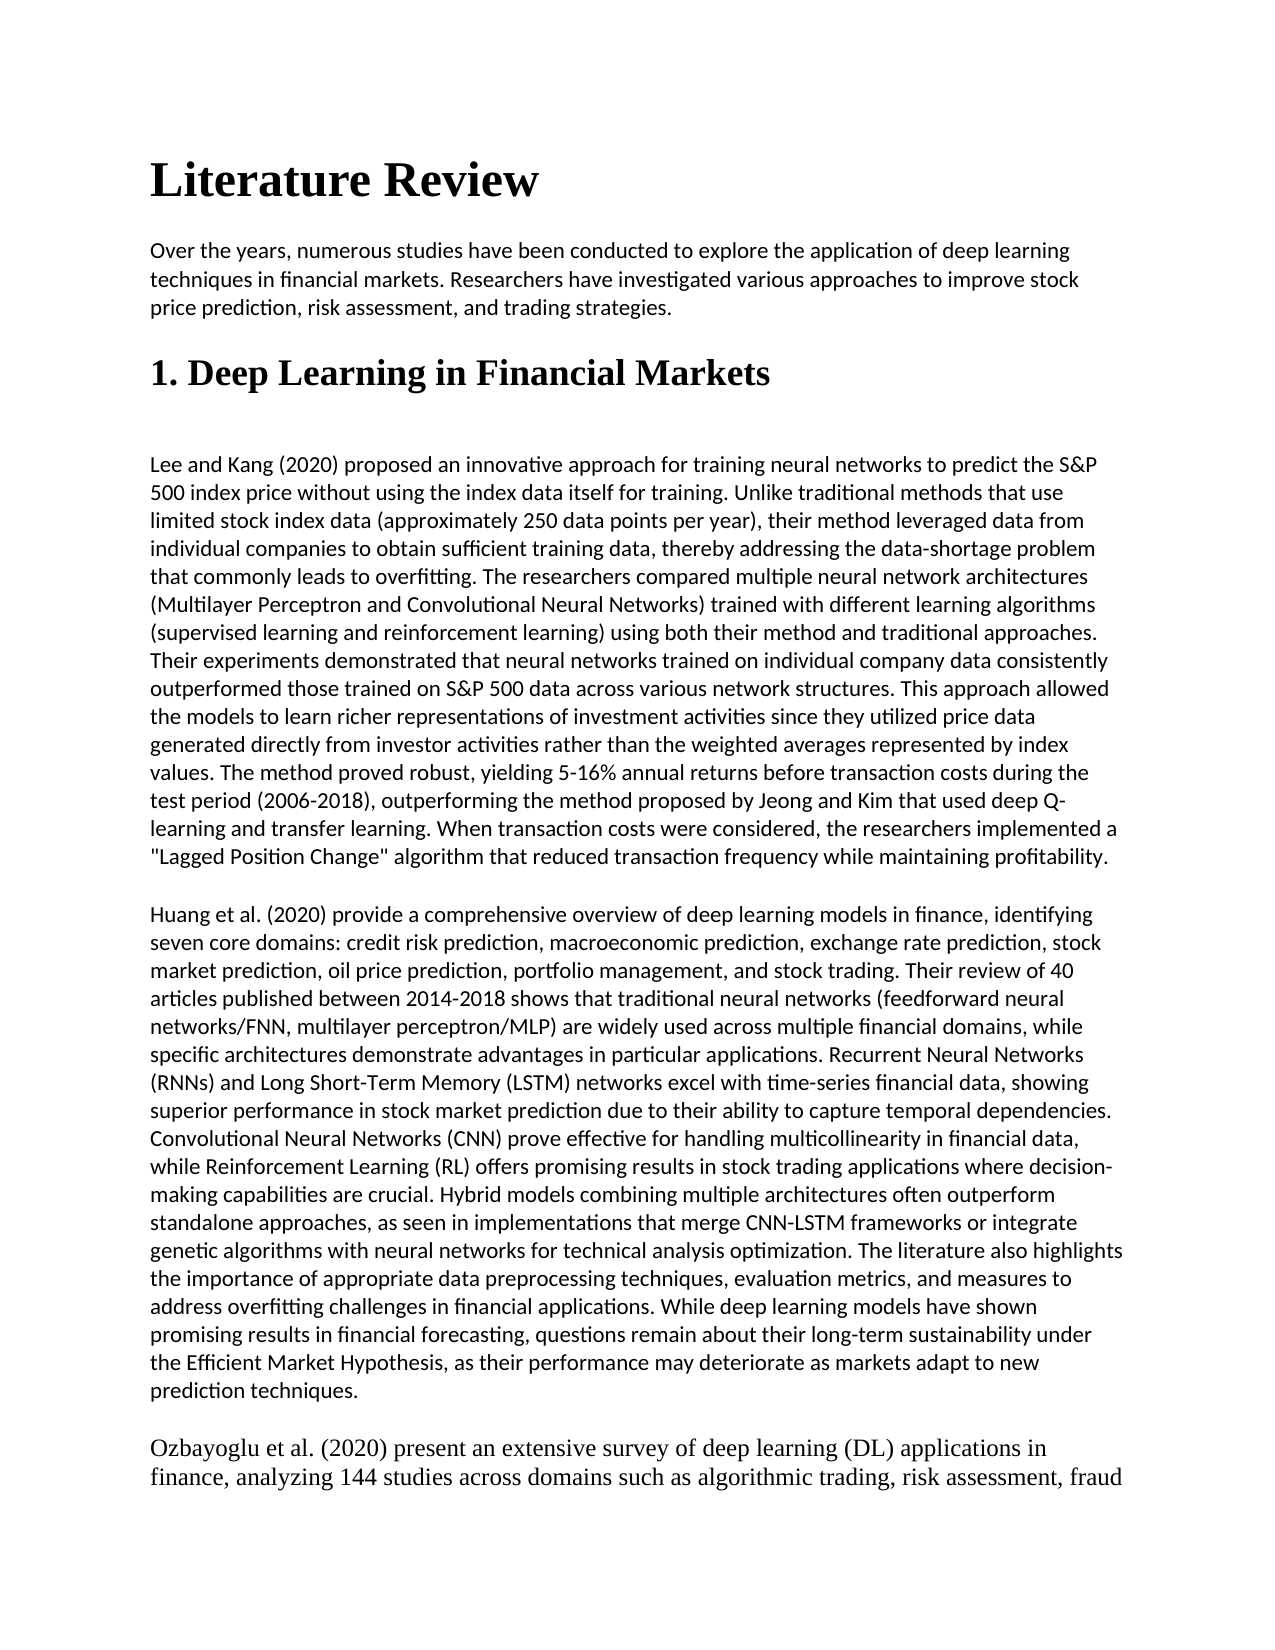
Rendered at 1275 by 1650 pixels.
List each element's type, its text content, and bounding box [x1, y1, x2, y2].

text 1. Deep Learning in Financial Markets [150, 350, 1125, 421]
text Literature Review [150, 150, 1125, 207]
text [150, 1433, 1125, 1491]
text Over the years, numerous studies have been conducted to explore the application of deep learning techniques in financial markets. Researchers have investigated various approaches to improve stock price prediction, risk assessment, and trading strategies. [150, 237, 1125, 321]
text Huang et al. (2020) provide a comprehensive overview of deep learning models in finance, identifying seven core domains: credit risk prediction, macroeconomic prediction, exchange rate prediction, stock market prediction, oil price prediction, portfolio management, and stock trading. Their review of 40 articles published between 2014-2018 shows that traditional neural networks (feedforward neural networks/FNN, multilayer perceptron/MLP) are widely used across multiple financial domains, while specific architectures demonstrate advantages in particular applications. Recurrent Neural Networks (RNNs) and Long Short-Term Memory (LSTM) networks excel with time-series financial data, showing superior performance in stock market prediction due to their ability to capture temporal dependencies. Convolutional Neural Networks (CNN) prove effective for handling multicollinearity in financial data, while Reinforcement Learning (RL) offers promising results in stock trading applications where decision-making capabilities are crucial. Hybrid models combining multiple architectures often outperform standalone approaches, as seen in implementations that merge CNN-LSTM frameworks or integrate genetic algorithms with neural networks for technical analysis optimization. The literature also highlights the importance of appropriate data preprocessing techniques, evaluation metrics, and measures to address overfitting challenges in financial applications. While deep learning models have shown promising results in financial forecasting, questions remain about their long-term sustainability under the Efficient Market Hypothesis, as their performance may deteriorate as markets adapt to new prediction techniques. [150, 900, 1125, 1404]
text Lee and Kang (2020) proposed an innovative approach for training neural networks to predict the S&P 500 index price without using the index data itself for training. Unlike traditional methods that use limited stock index data (approximately 250 data points per year), their method leveraged data from individual companies to obtain sufficient training data, thereby addressing the data-shortage problem that commonly leads to overfitting. The researchers compared multiple neural network architectures (Multilayer Perceptron and Convolutional Neural Networks) trained with different learning algorithms (supervised learning and reinforcement learning) using both their method and traditional approaches. Their experiments demonstrated that neural networks trained on individual company data consistently outperformed those trained on S&P 500 data across various network structures. This approach allowed the models to learn richer representations of investment activities since they utilized price data generated directly from investor activities rather than the weighted averages represented by index values. The method proved robust, yielding 5-16% annual returns before transaction costs during the test period (2006-2018), outperforming the method proposed by Jeong and Kim that used deep Q-learning and transfer learning. When transaction costs were considered, the researchers implemented a "Lagged Position Change" algorithm that reduced transaction frequency while maintaining profitability. [150, 450, 1125, 871]
